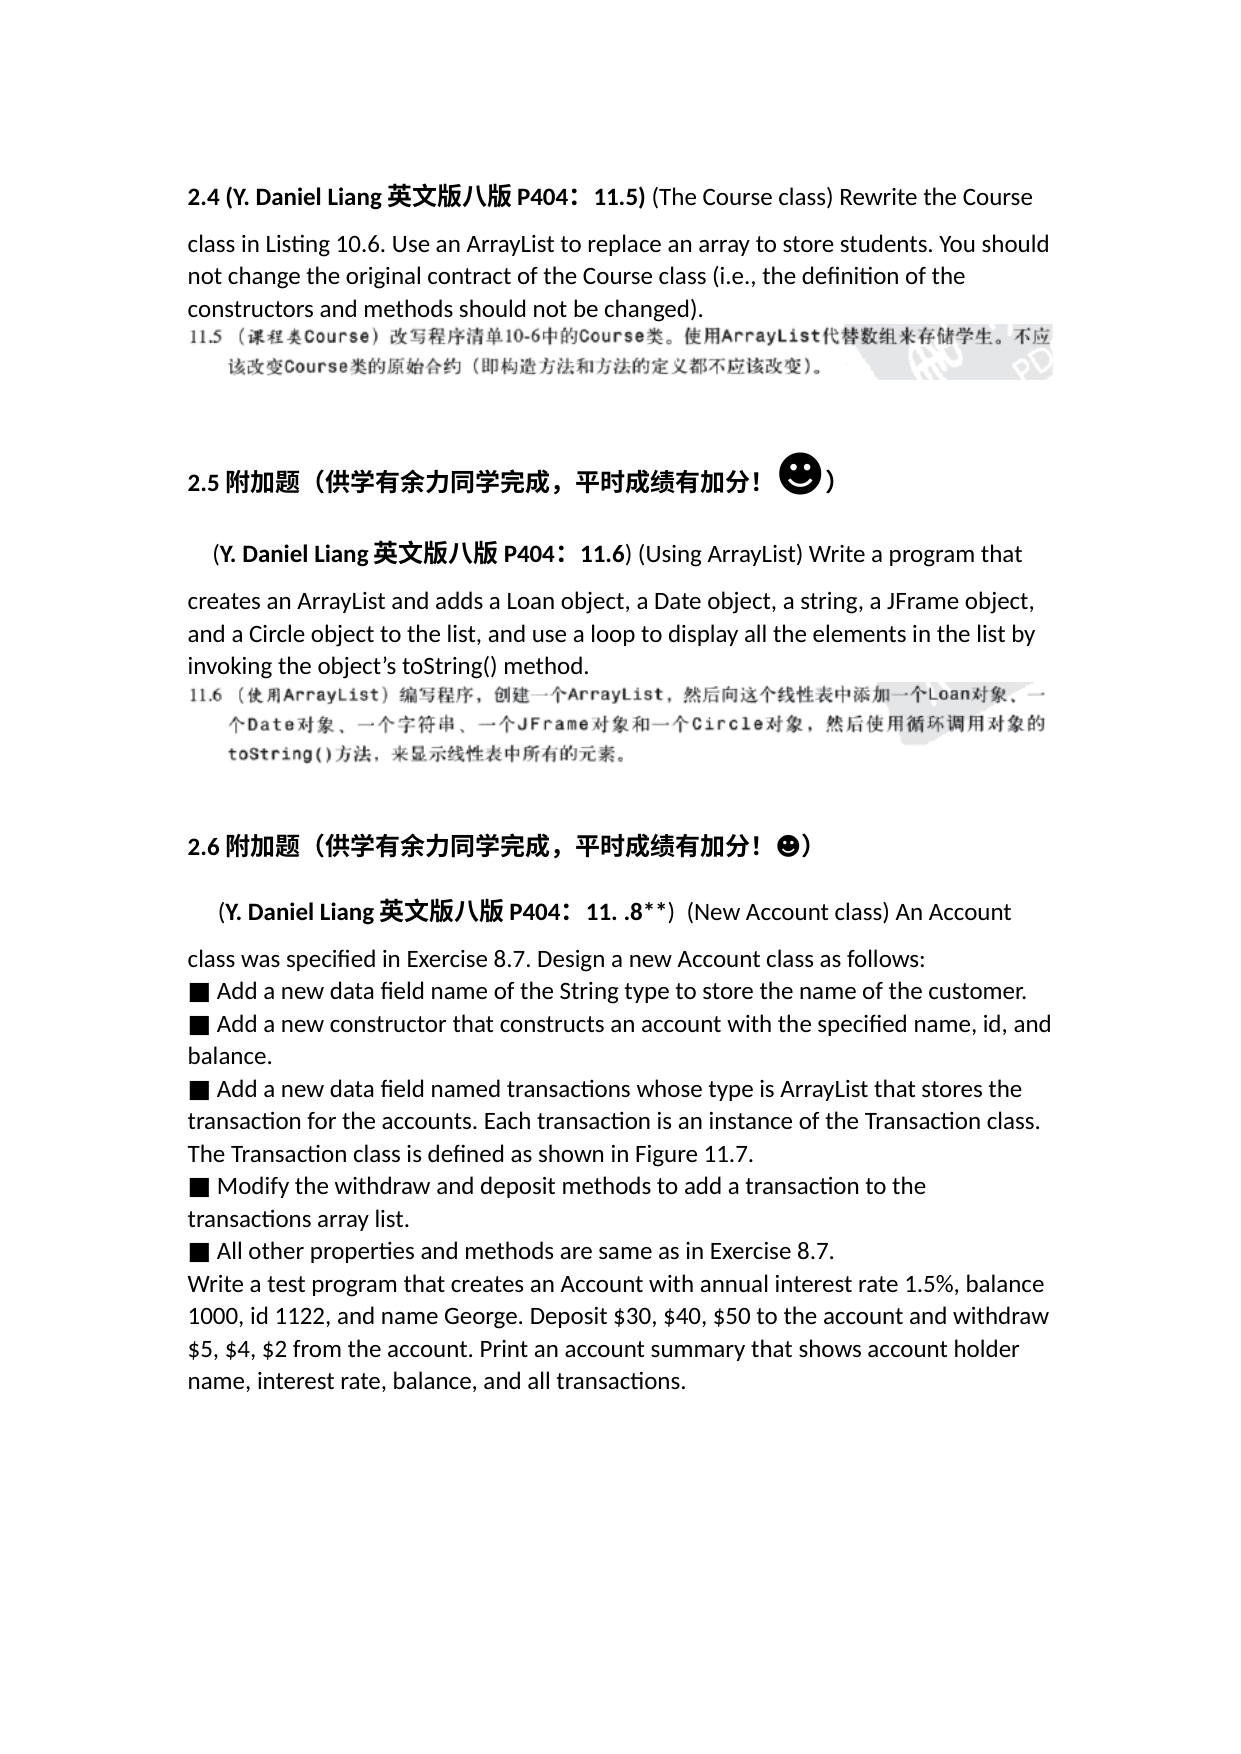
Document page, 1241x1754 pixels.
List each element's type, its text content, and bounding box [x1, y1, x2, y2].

text 2.5 附加题（供学有余力同学完成，平时成绩有加分！☻） [187, 422, 1053, 519]
text ■ Add a new data field named transactions whose type is ArrayList that stores the transaction for the accounts. Each transaction is an instance of the Transaction class. The Transaction class is defined as shown in Figure 11.7. [187, 1072, 1053, 1169]
text 2.4 (Y. Daniel Liang英文版八版P404：11.5) (The Course class) Rewrite the Course class in Listing 10.6. Use an ArrayList to replace an array to store students. You should not change the original contract of the Course class (i.e., the definition of the constructors and methods should not be changed). [187, 162, 1053, 324]
text (Y. Daniel Liang英文版八版P404：11. .8**) (New Account class) An Account class was specified in Exercise 8.7. Design a new Account class as follows: [187, 877, 1053, 974]
text Write a test program that creates an Account with annual interest rate 1.5%, balance 1000, id 1122, and name George. Deposit $30, $40, $50 to the account and withdraw $5, $4, $2 from the account. Print an account summary that shows account holder name, interest rate, balance, and all transactions. [187, 1267, 1053, 1397]
text ■ Add a new constructor that constructs an account with the specified name, id, and balance. [187, 1007, 1053, 1072]
text ■ Add a new data field name of the String type to store the name of the customer. [187, 974, 1053, 1007]
text (Y. Daniel Liang英文版八版P404：11.6) (Using ArrayList) Write a program that creates an ArrayList and adds a Loan object, a Date object, a string, a JFrame object, and a Circle object to the list, and use a loop to display all the elements in the list by invoking the object’s toString() method. [187, 519, 1053, 682]
text 2.6 附加题（供学有余力同学完成，平时成绩有加分！☻） [187, 812, 1053, 877]
text ■ Modify the withdraw and deposit methods to add a transaction to the transactions array list. [187, 1169, 1053, 1234]
text ■ All other properties and methods are same as in Exercise 8.7. [187, 1234, 1053, 1267]
